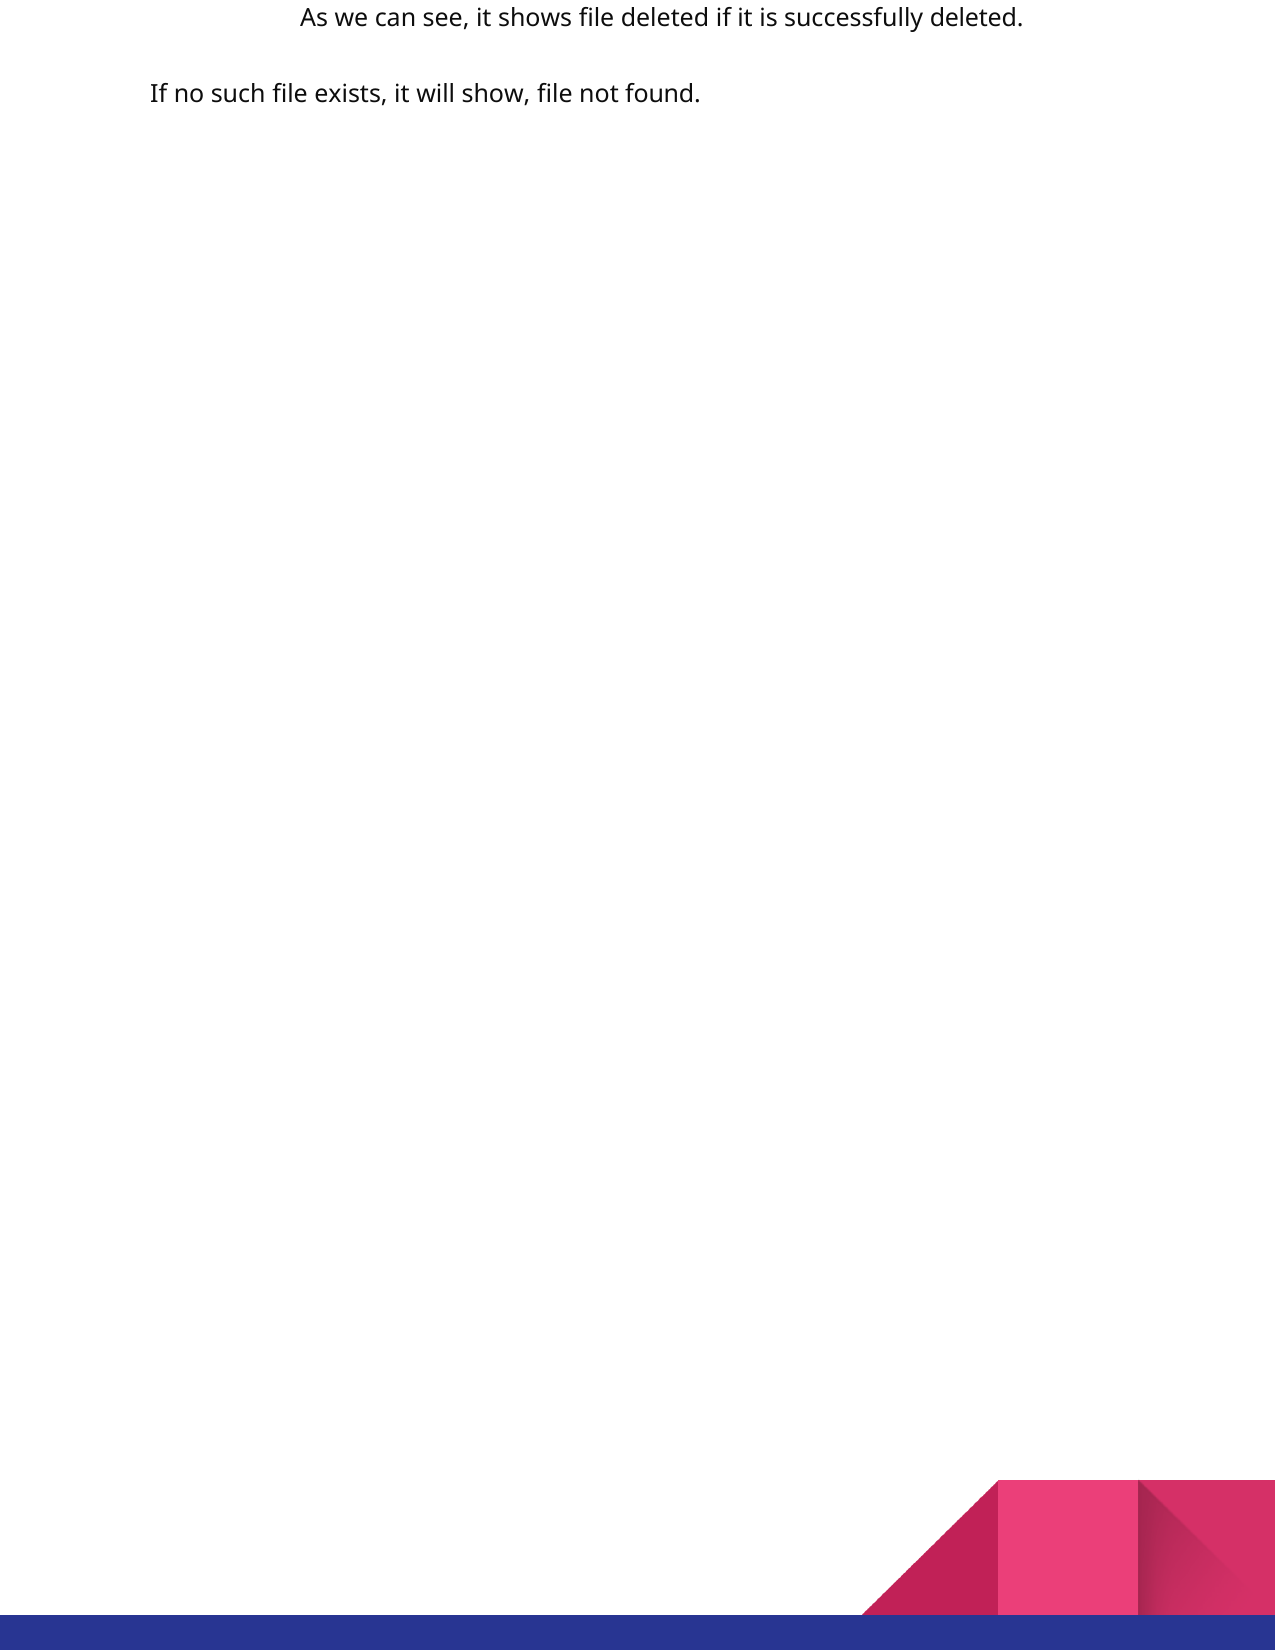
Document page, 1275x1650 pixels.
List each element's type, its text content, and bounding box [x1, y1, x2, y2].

picture [0, 1478, 1275, 1650]
text As we can see, it shows file deleted if it is successfully deleted. [300, 0, 1237, 34]
text If no such file exists, it will show, file not found. [150, 75, 1237, 109]
